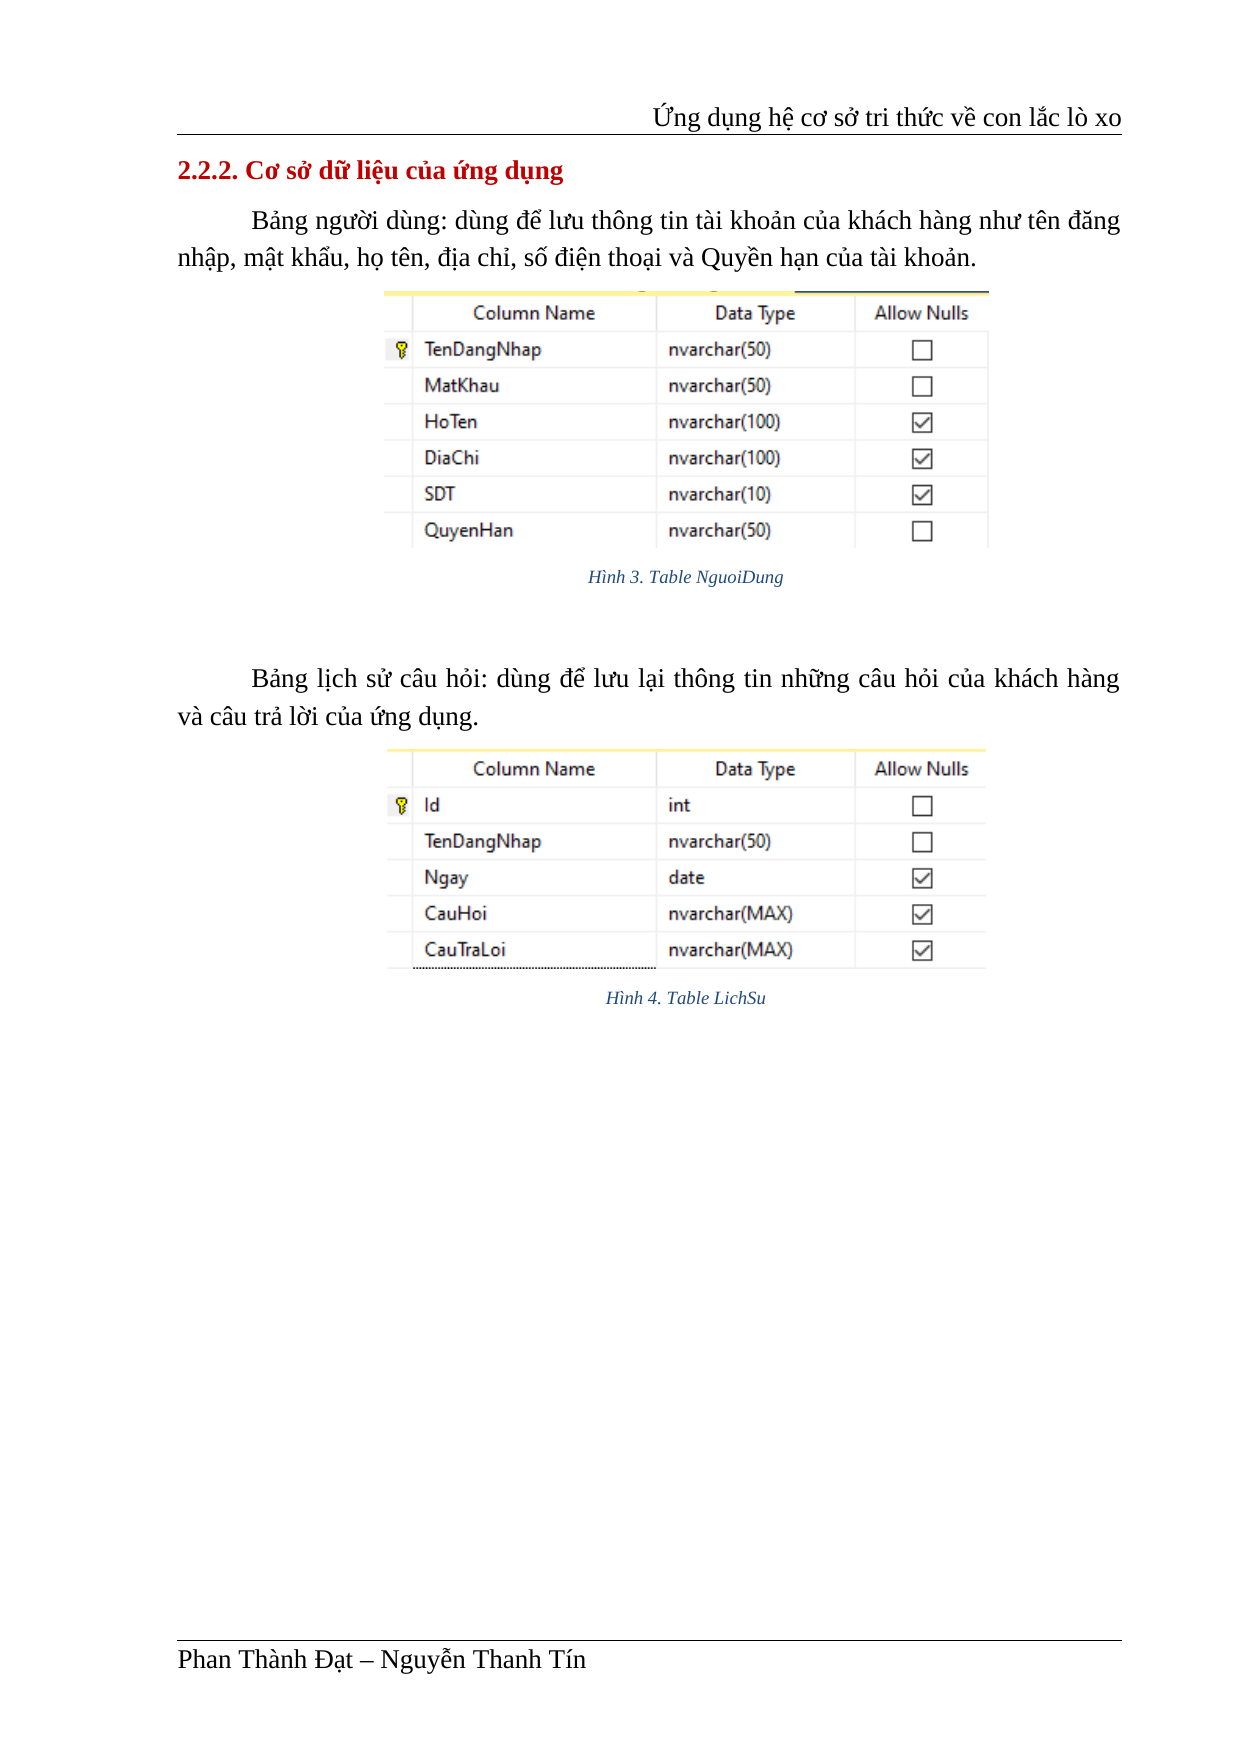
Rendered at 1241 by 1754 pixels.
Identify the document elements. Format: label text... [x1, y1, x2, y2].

picture [384, 291, 989, 548]
text Hình 3. Table NguoiDung [177, 566, 1122, 587]
subtitle Cơ sở dữ liệu của ứng dụng [177, 154, 1122, 185]
text Bảng lịch sử câu hỏi: dùng để lưu lại thông tin những câu hỏi của khách hàng và câu trả lời của ứng dụng. [177, 662, 1122, 731]
text Hình 4. Table LichSu [177, 987, 1122, 1008]
text Bảng người dùng: dùng để lưu thông tin tài khoản của khách hàng như tên đăng nhập, mật khẩu, họ tên, địa chỉ, số điện thoại và Quyền hạn của tài khoản. [177, 204, 1122, 272]
picture [387, 749, 986, 969]
